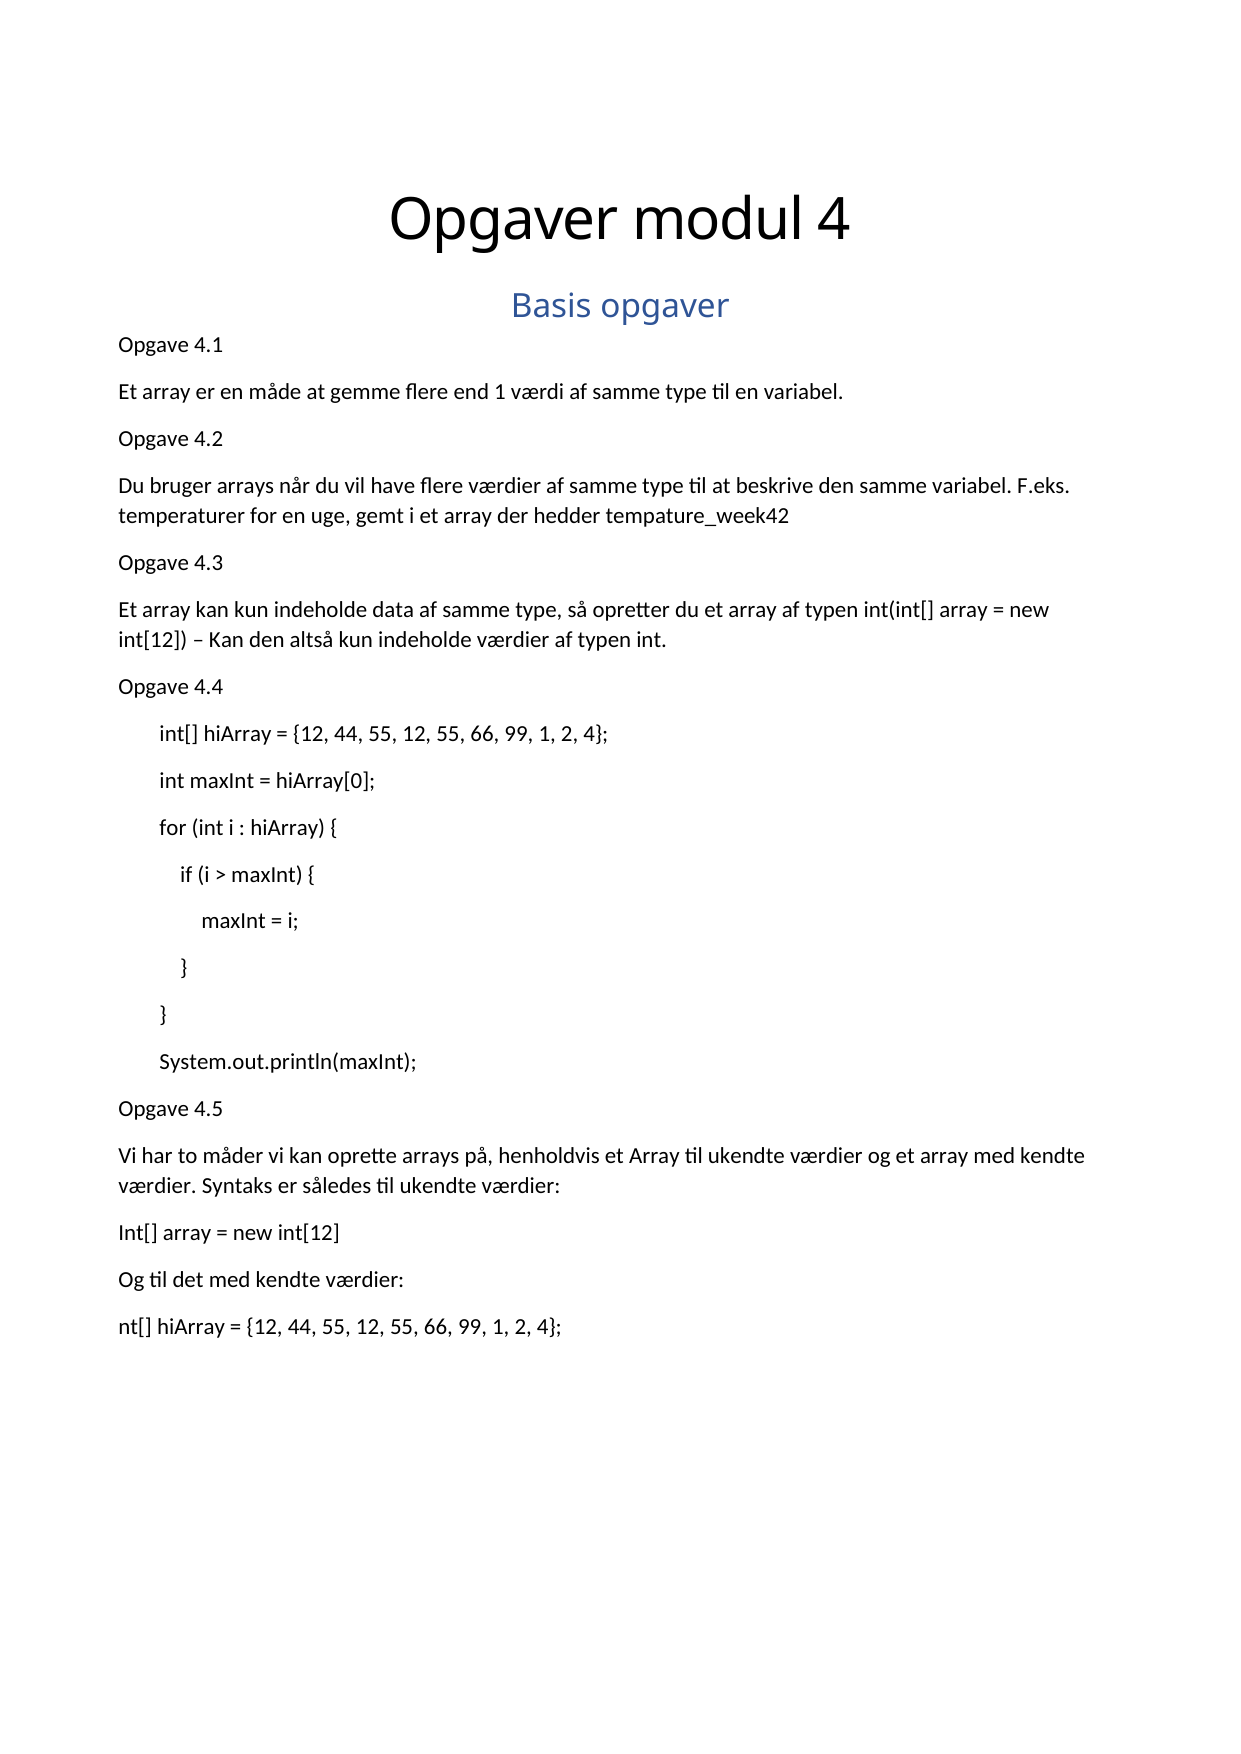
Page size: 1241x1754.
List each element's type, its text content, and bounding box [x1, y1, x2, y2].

title Opgaver modul 4 [118, 177, 1122, 257]
text System.out.println(maxInt); [118, 1047, 1122, 1075]
text maxInt = i; [118, 907, 1122, 935]
text Opgave 4.2 [118, 424, 1122, 452]
text for (int i : hiArray) { [118, 813, 1122, 841]
text } [118, 953, 1122, 982]
text Int[] array = new int[12] [118, 1218, 1122, 1246]
text Opgave 4.4 [118, 672, 1122, 700]
text } [118, 1000, 1122, 1028]
subtitle Basis opgaver [118, 282, 1122, 327]
text Vi har to måder vi kan oprette arrays på, henholdvis et Array til ukendte værdier og et array med kendte værdier. Syntaks er således til ukendte værdier: [118, 1141, 1122, 1199]
text Et array kan kun indeholde data af samme type, så opretter du et array af typen int(int[] array = new int[12]) – Kan den altså kun indeholde værdier af typen int. [118, 595, 1122, 653]
text Og til det med kendte værdier: [118, 1265, 1122, 1293]
text Opgave 4.3 [118, 548, 1122, 576]
text nt[] hiArray = {12, 44, 55, 12, 55, 66, 99, 1, 2, 4}; [118, 1312, 1122, 1340]
text Du bruger arrays når du vil have flere værdier af samme type til at beskrive den samme variabel. F.eks. temperaturer for en uge, gemt i et array der hedder tempature_week42 [118, 471, 1122, 529]
text Opgave 4.5 [118, 1094, 1122, 1122]
text int[] hiArray = {12, 44, 55, 12, 55, 66, 99, 1, 2, 4}; [118, 719, 1122, 747]
text Opgave 4.1 [118, 331, 1122, 359]
text Et array er en måde at gemme flere end 1 værdi af samme type til en variabel. [118, 377, 1122, 406]
text if (i > maxInt) { [118, 860, 1122, 888]
text int maxInt = hiArray[0]; [118, 766, 1122, 794]
